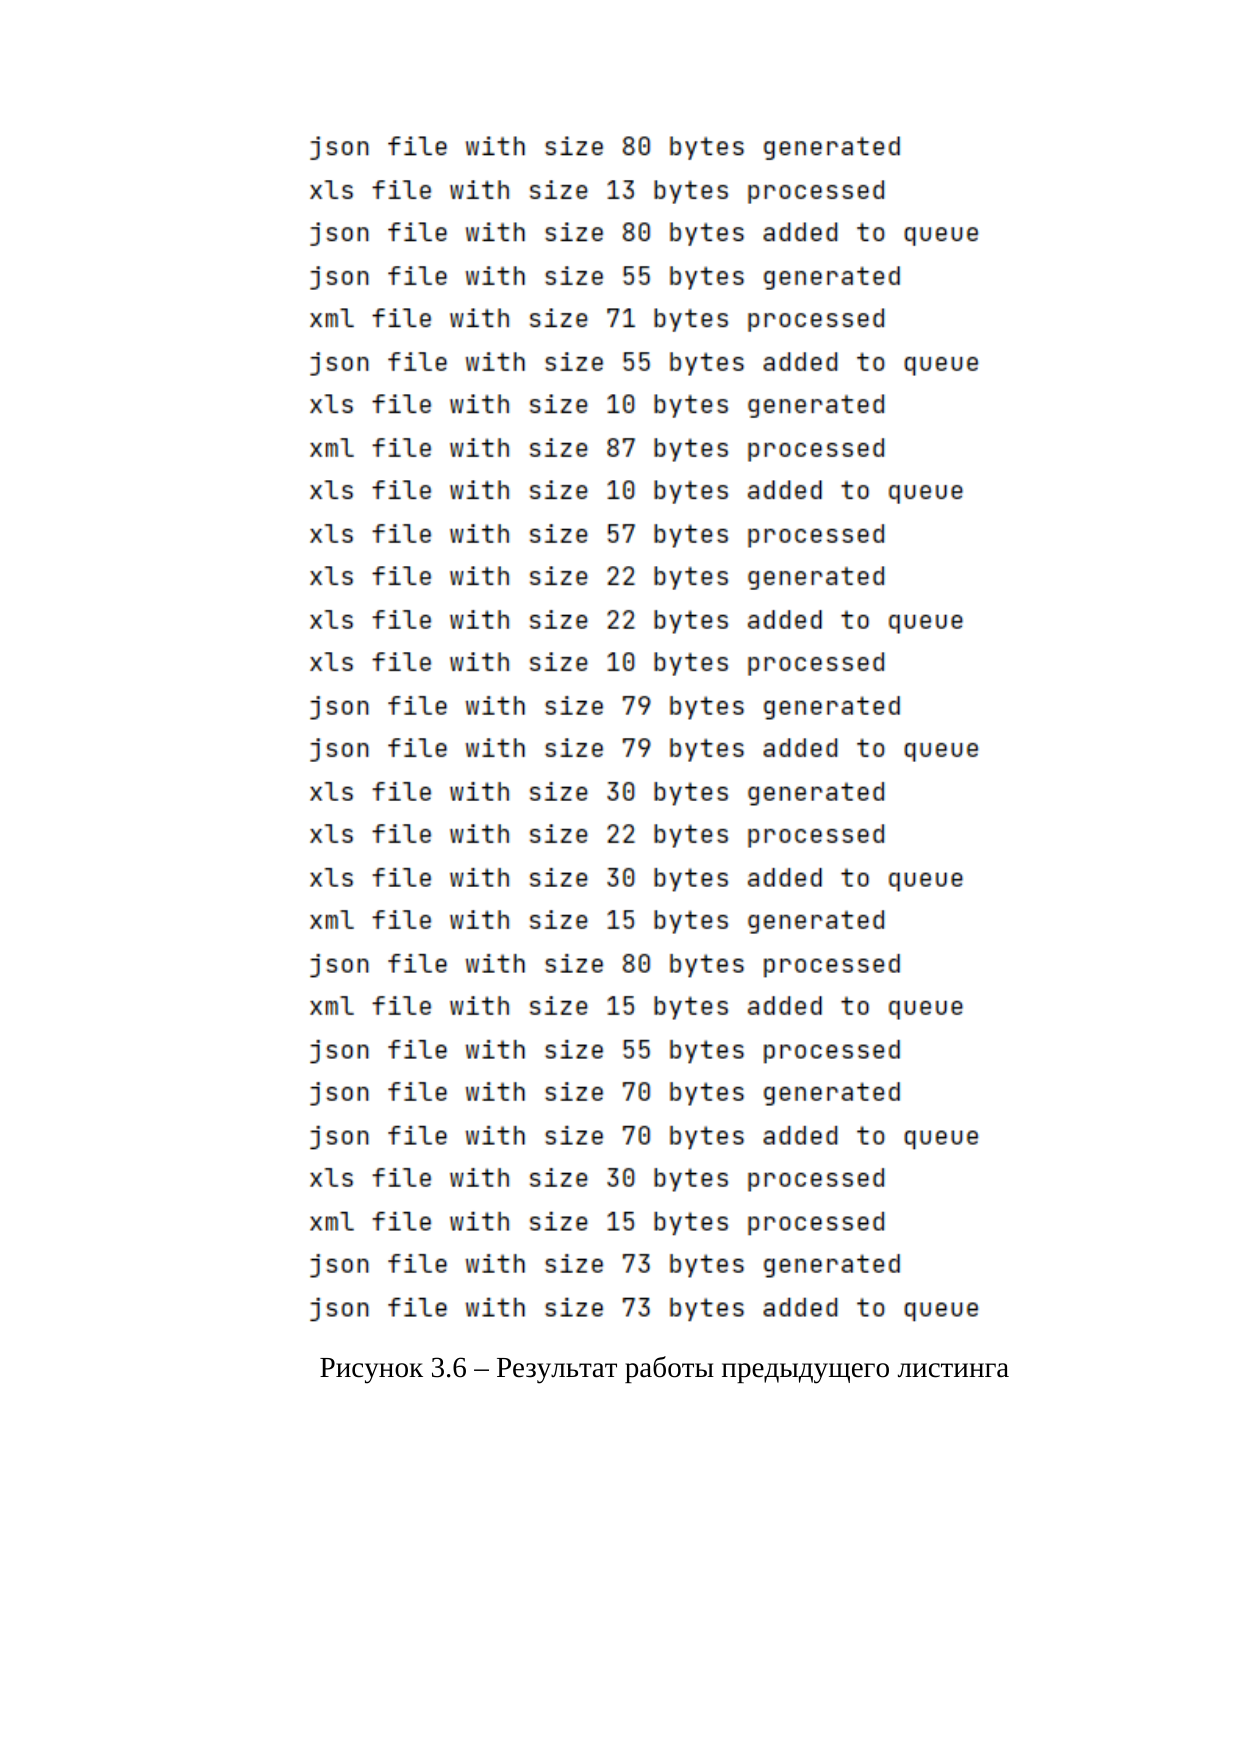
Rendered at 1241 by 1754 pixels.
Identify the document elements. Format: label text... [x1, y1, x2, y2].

picture [287, 118, 1042, 1334]
text Рисунок 3.6 – Результат работы предыдущего листинга [177, 1351, 1152, 1384]
